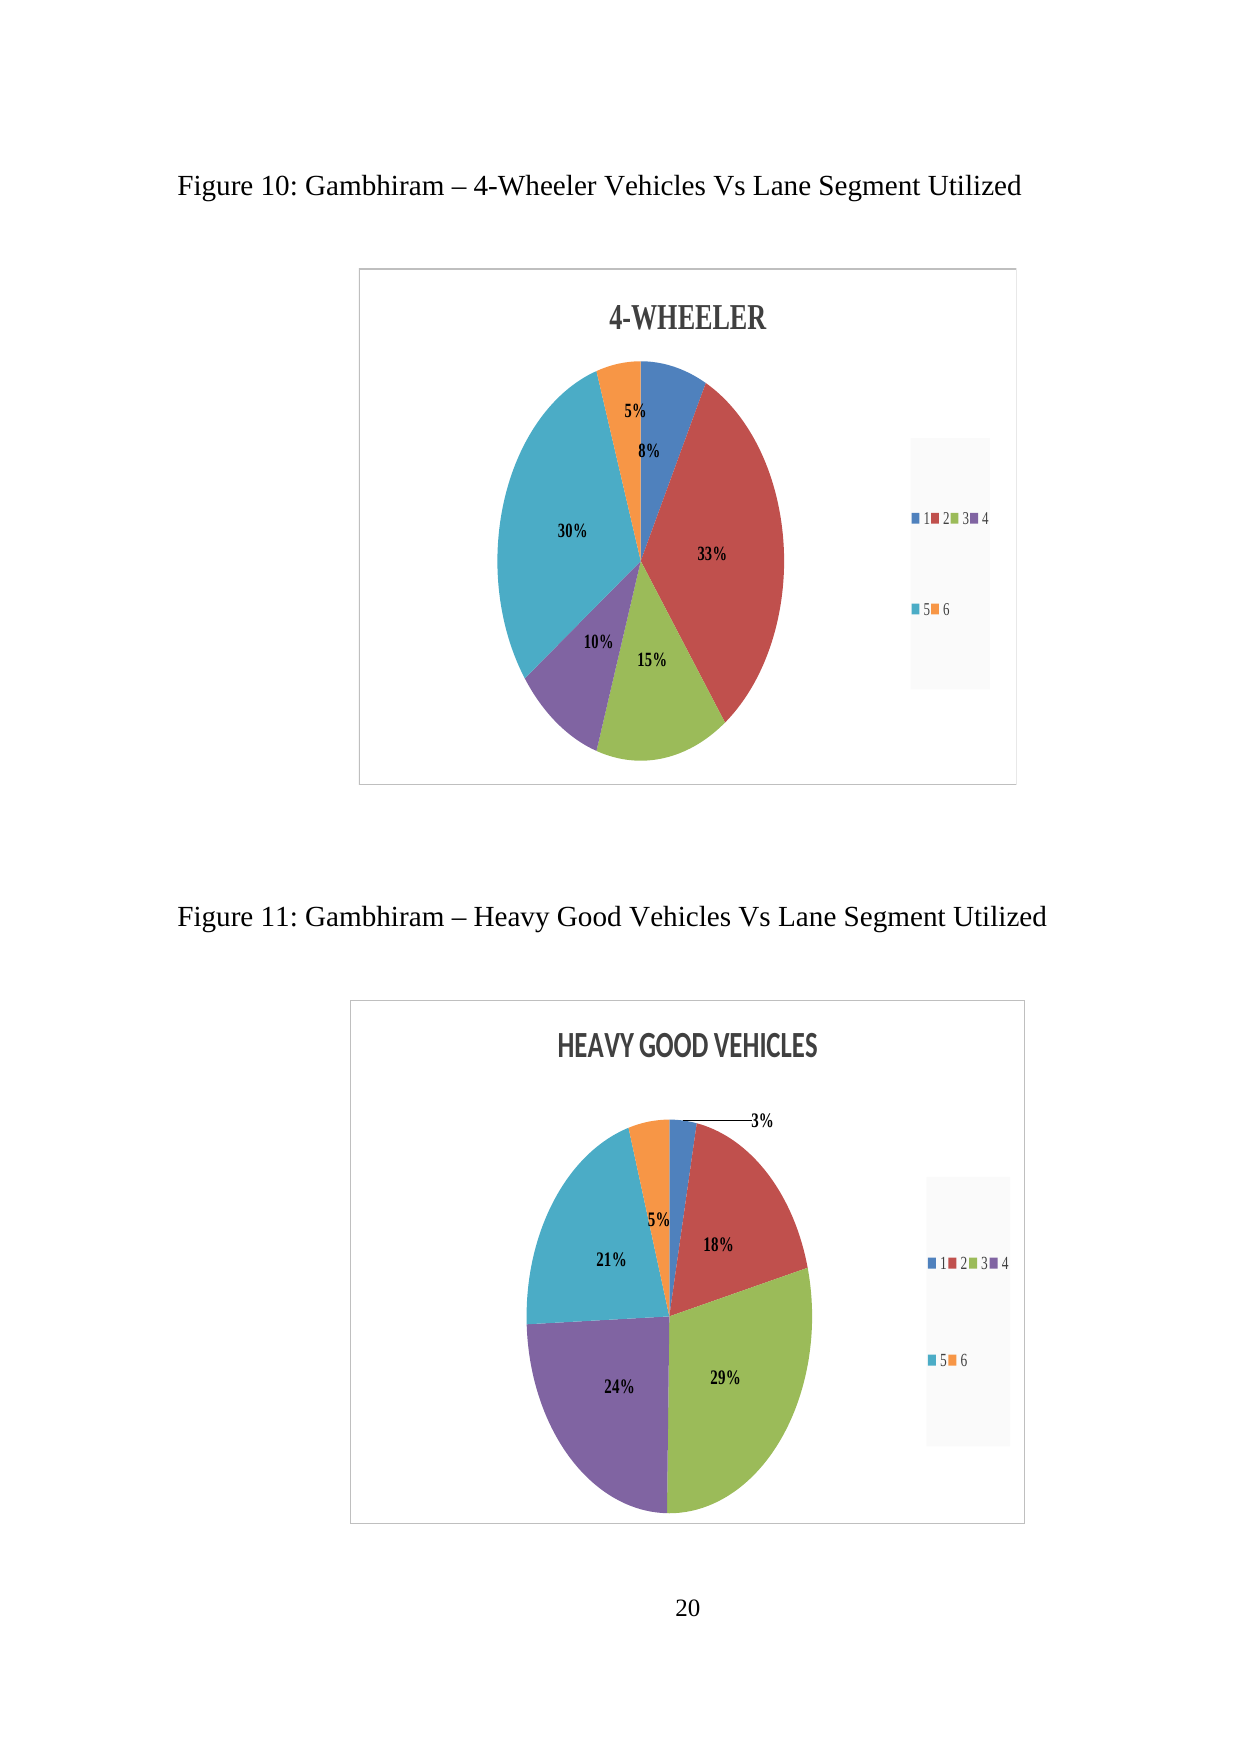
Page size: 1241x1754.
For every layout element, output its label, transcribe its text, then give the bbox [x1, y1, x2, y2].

text Figure 10: Gambhiram – 4-Wheeler Vehicles Vs Lane Segment Utilized [177, 168, 1123, 202]
text Figure 11: Gambhiram – Heavy Good Vehicles Vs Lane Segment Utilized [177, 899, 1123, 933]
